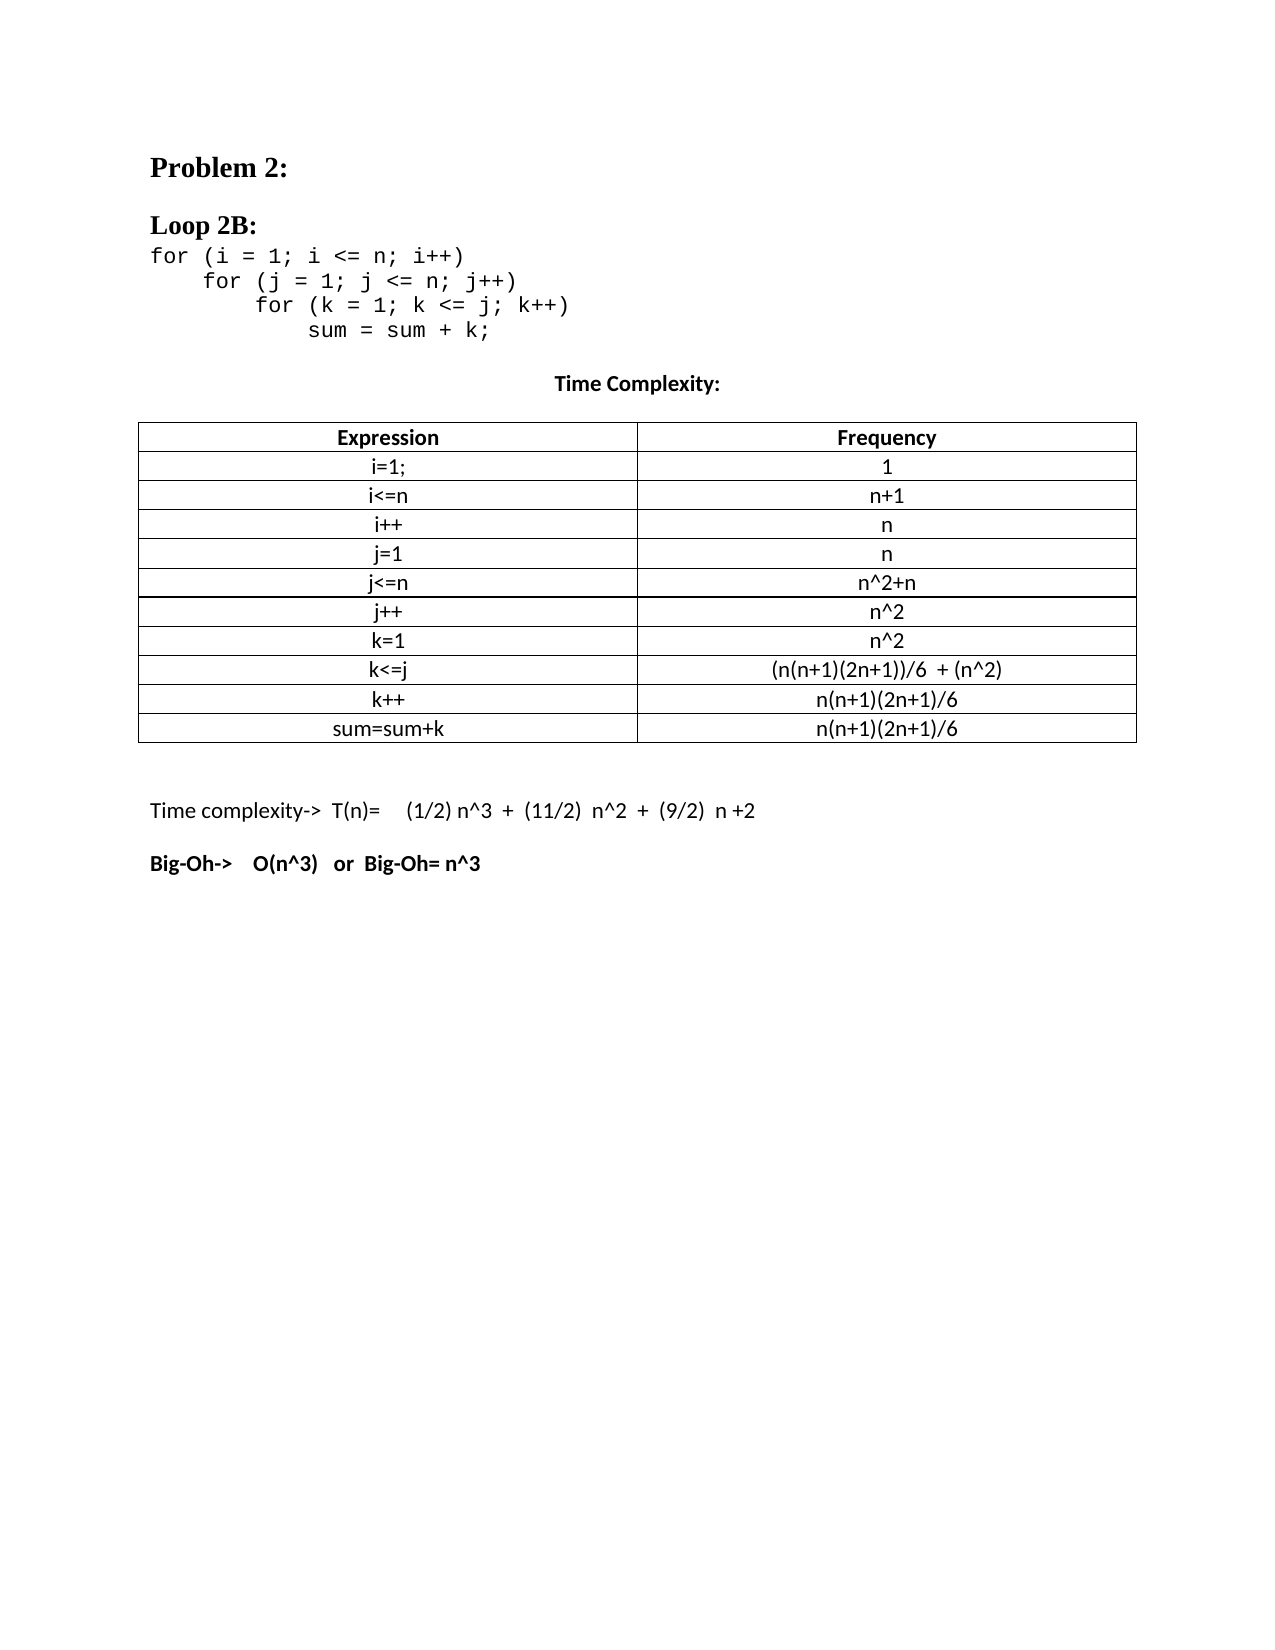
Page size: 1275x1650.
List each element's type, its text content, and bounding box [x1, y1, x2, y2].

table_header Frequency [638, 423, 1136, 451]
subtitle Loop 2B: [150, 209, 1125, 241]
table_cell (n(n+1)(2n+1))/6 + (n^2) [638, 656, 1136, 684]
table_cell j++ [139, 598, 637, 626]
table_header Expression [139, 423, 637, 451]
text Time complexity-> T(n)= (1/2) n^3 + (11/2) n^2 + (9/2) n +2 [150, 796, 1125, 824]
table_cell n(n+1)(2n+1)/6 [638, 714, 1136, 742]
text Time Complexity: [150, 369, 1125, 397]
table_cell n [638, 539, 1136, 567]
text sum = sum + k; [150, 319, 1125, 344]
table_cell n [638, 510, 1136, 538]
table_cell i=1; [139, 452, 637, 480]
table_cell n^2 [638, 627, 1136, 654]
table_cell sum=sum+k [139, 714, 637, 742]
table_cell n+1 [638, 481, 1136, 509]
text for (i = 1; i <= n; i++) [150, 245, 1125, 270]
table_cell n^2 [638, 598, 1136, 626]
text for (k = 1; k <= j; k++) [150, 295, 1125, 319]
table_cell n^2+n [638, 569, 1136, 596]
table_cell j<=n [139, 569, 637, 596]
table_cell k<=j [139, 656, 637, 684]
table_cell k=1 [139, 627, 637, 654]
table_cell i<=n [139, 481, 637, 509]
table_cell k++ [139, 685, 637, 713]
table_cell n(n+1)(2n+1)/6 [638, 685, 1136, 713]
table_cell i++ [139, 510, 637, 538]
text for (j = 1; j <= n; j++) [150, 270, 1125, 295]
subtitle Problem 2: [150, 150, 1125, 183]
text Big-Oh-> O(n^3) or Big-Oh= n^3 [150, 849, 1125, 877]
table_cell j=1 [139, 539, 637, 567]
table_cell 1 [638, 452, 1136, 480]
